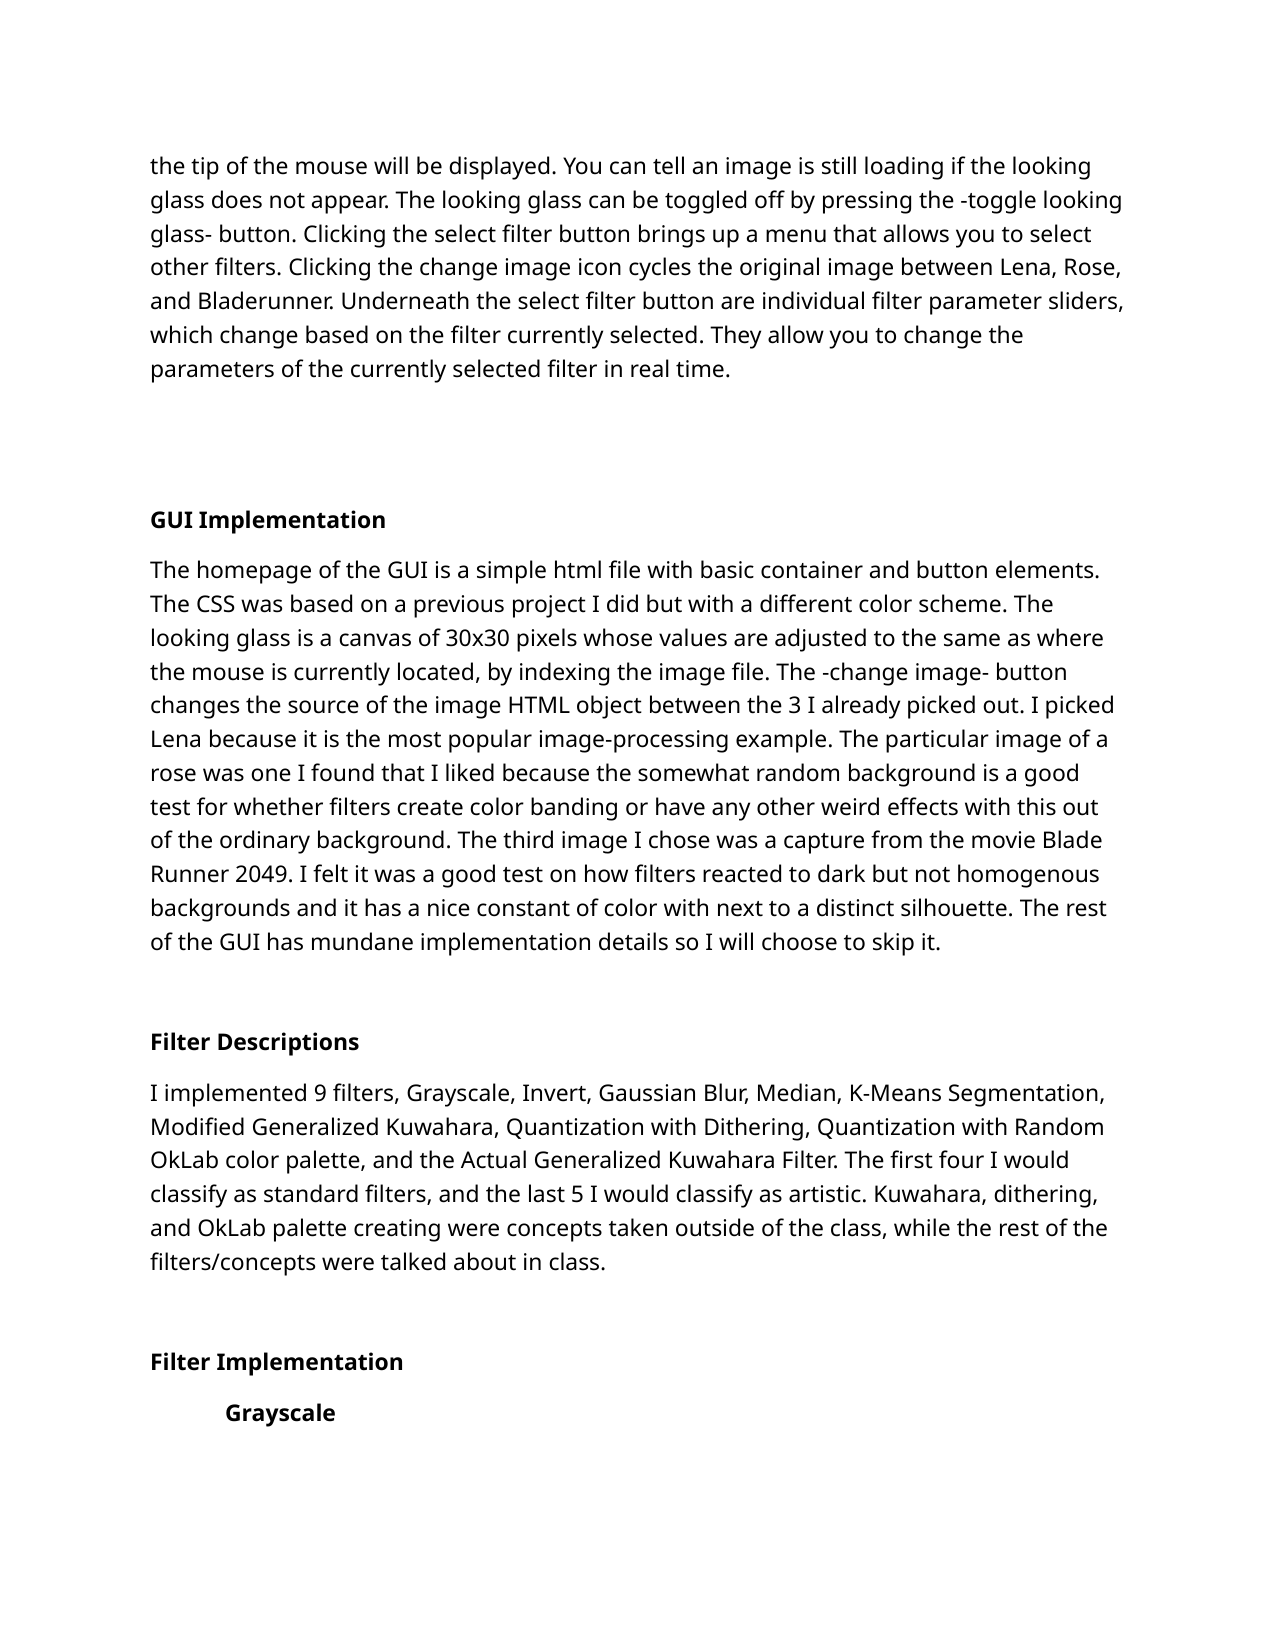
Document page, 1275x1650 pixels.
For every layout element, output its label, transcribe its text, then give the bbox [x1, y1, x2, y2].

text The homepage of the GUI is a simple html file with basic container and button elements. The CSS was based on a previous project I did but with a different color scheme. The looking glass is a canvas of 30x30 pixels whose values are adjusted to the same as where the mouse is currently located, by indexing the image file. The -change image- button changes the source of the image HTML object between the 3 I already picked out. I picked Lena because it is the most popular image-processing example. The particular image of a rose was one I found that I liked because the somewhat random background is a good test for whether filters create color banding or have any other weird effects with this out of the ordinary background. The third image I chose was a capture from the movie Blade Runner 2049. I felt it was a good test on how filters reacted to dark but not homogenous backgrounds and it has a nice constant of color with next to a distinct silhouette. The rest of the GUI has mundane implementation details so I will choose to skip it. [150, 554, 1125, 957]
text GUI Implementation [150, 504, 1125, 535]
text Filter Implementation [150, 1346, 1125, 1377]
text I implemented 9 filters, Grayscale, Invert, Gaussian Blur, Median, K-Means Segmentation, Modified Generalized Kuwahara, Quantization with Dithering, Quantization with Random OkLab color palette, and the Actual Generalized Kuwahara Filter. The first four I would classify as standard filters, and the last 5 I would classify as artistic. Kuwahara, dithering, and OkLab palette creating were concepts taken outside of the class, while the rest of the filters/concepts were talked about in class. [150, 1077, 1125, 1277]
text Grayscale [150, 1397, 1125, 1428]
text Filter Descriptions [150, 1026, 1125, 1057]
